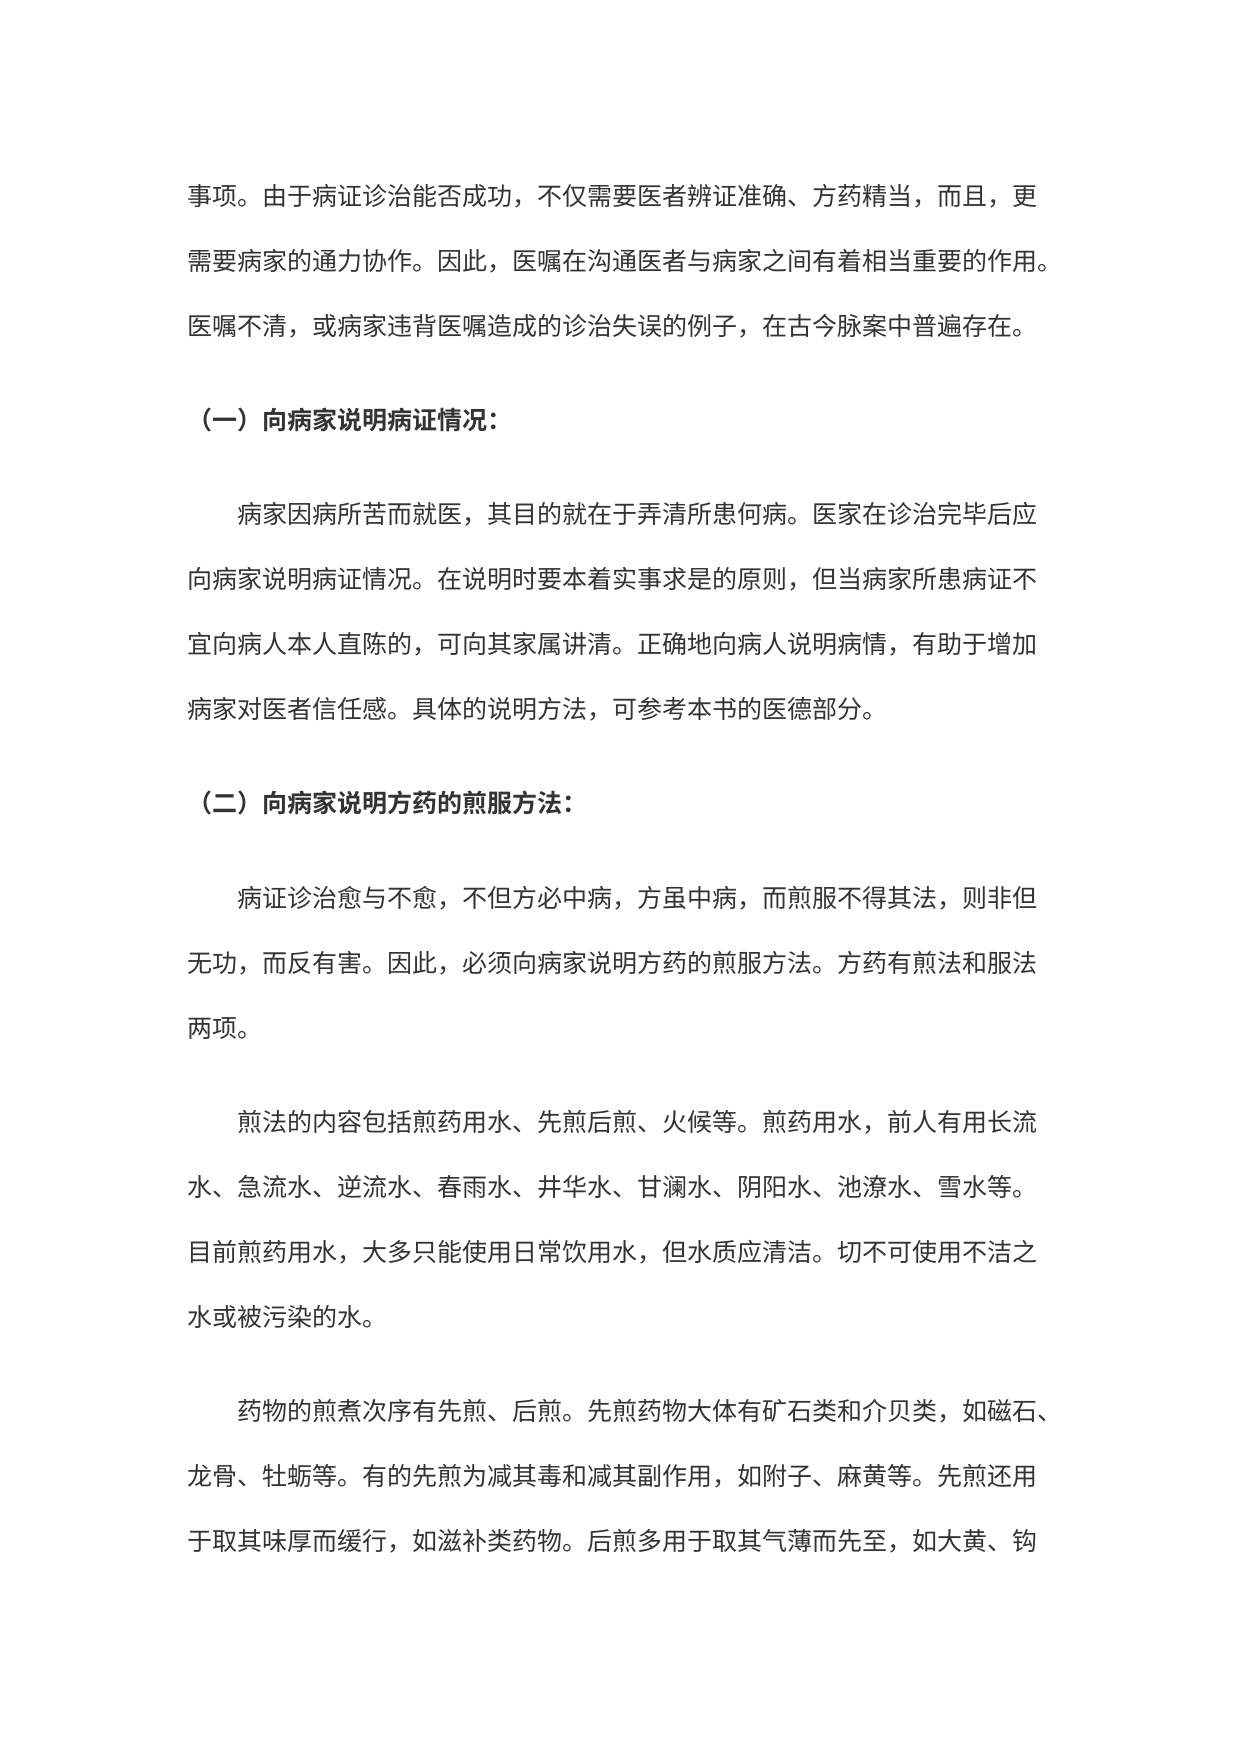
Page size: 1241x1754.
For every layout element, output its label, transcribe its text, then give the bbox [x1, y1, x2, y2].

text 煎法的内容包括煎药用水、先煎后煎、火候等。煎药用水，前人有用长流水、急流水、逆流水、春雨水、井华水、甘澜水、阴阳水、池潦水、雪水等。目前煎药用水，大多只能使用日常饮用水，但水质应清洁。切不可使用不洁之水或被污染的水。 [187, 1088, 1053, 1348]
text 病证诊治愈与不愈，不但方必中病，方虽中病，而煎服不得其法，则非但无功，而反有害。因此，必须向病家说明方药的煎服方法。方药有煎法和服法两项。 [187, 864, 1053, 1059]
text （一）向病家说明病证情况： [187, 386, 1053, 451]
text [187, 162, 1053, 357]
text 病家因病所苦而就医，其目的就在于弄清所患何病。医家在诊治完毕后应向病家说明病证情况。在说明时要本着实事求是的原则，但当病家所患病证不宜向病人本人直陈的，可向其家属讲清。正确地向病人说明病情，有助于增加病家对医者信任感。具体的说明方法，可参考本书的医德部分。 [187, 480, 1053, 740]
text （二）向病家说明方药的煎服方法： [187, 769, 1053, 834]
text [187, 1377, 1053, 1572]
